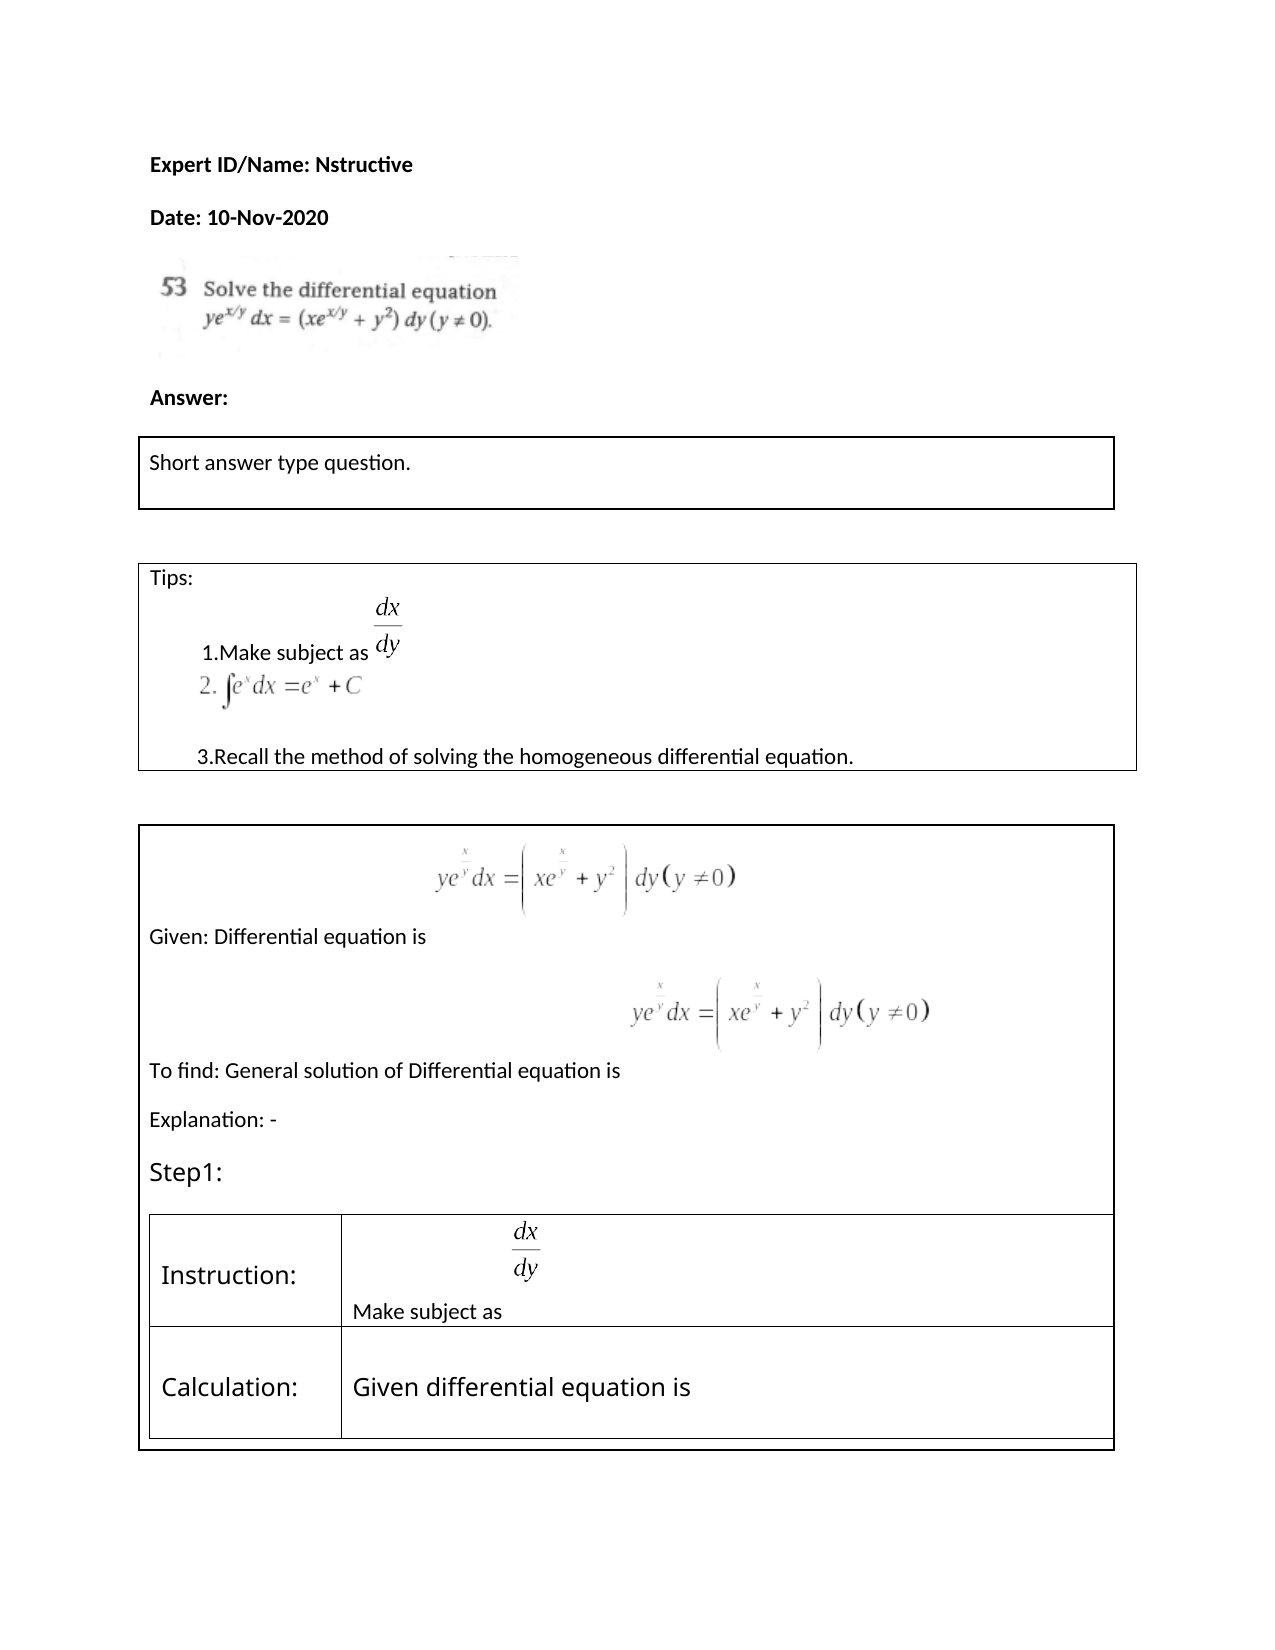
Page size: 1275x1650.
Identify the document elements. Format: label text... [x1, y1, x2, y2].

text Expert ID/Name: Nstructive [150, 150, 1125, 178]
table_header Short answer type question. [140, 438, 1113, 507]
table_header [140, 826, 1113, 1449]
text Date: 10-Nov-2020 [150, 203, 1125, 231]
text Answer: [150, 383, 1125, 411]
table_header Tips: 1.Make subject as 3.Recall the method of solving the homogeneous differential equation. [139, 564, 1136, 770]
picture [150, 256, 519, 358]
